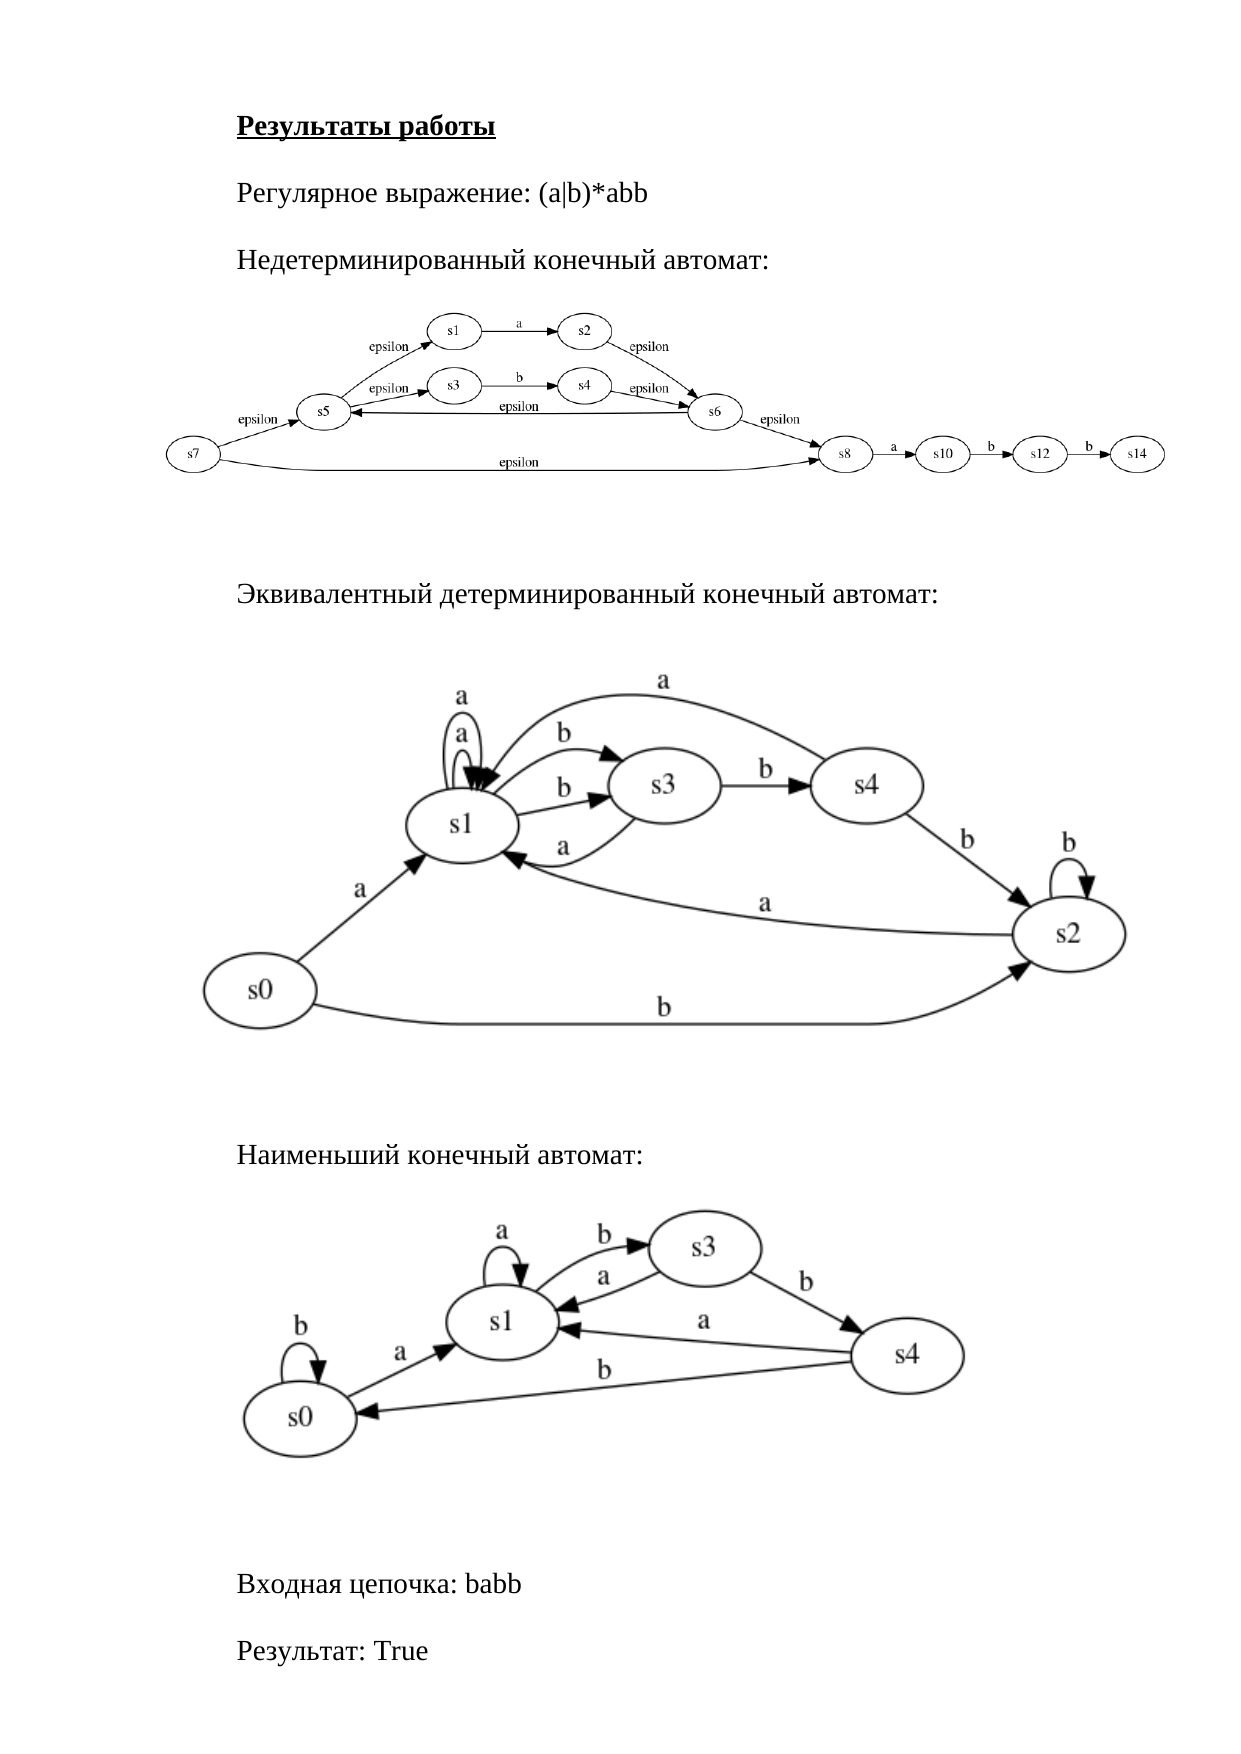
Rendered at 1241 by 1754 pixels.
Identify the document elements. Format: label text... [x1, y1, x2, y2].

picture [162, 309, 1168, 476]
text Недетерминированный конечный автомат: [162, 242, 1167, 276]
text Результаты работы [162, 108, 1167, 142]
text Входная цепочка: babb [162, 1566, 1167, 1599]
picture [196, 642, 1134, 1037]
text Наименьший конечный автомат: [162, 1137, 1167, 1171]
text Результат: True [162, 1633, 1167, 1666]
text Эквивалентный детерминированный конечный автомат: [162, 576, 1167, 609]
picture [236, 1204, 973, 1466]
text Регулярное выражение: (a|b)*abb [162, 175, 1167, 209]
